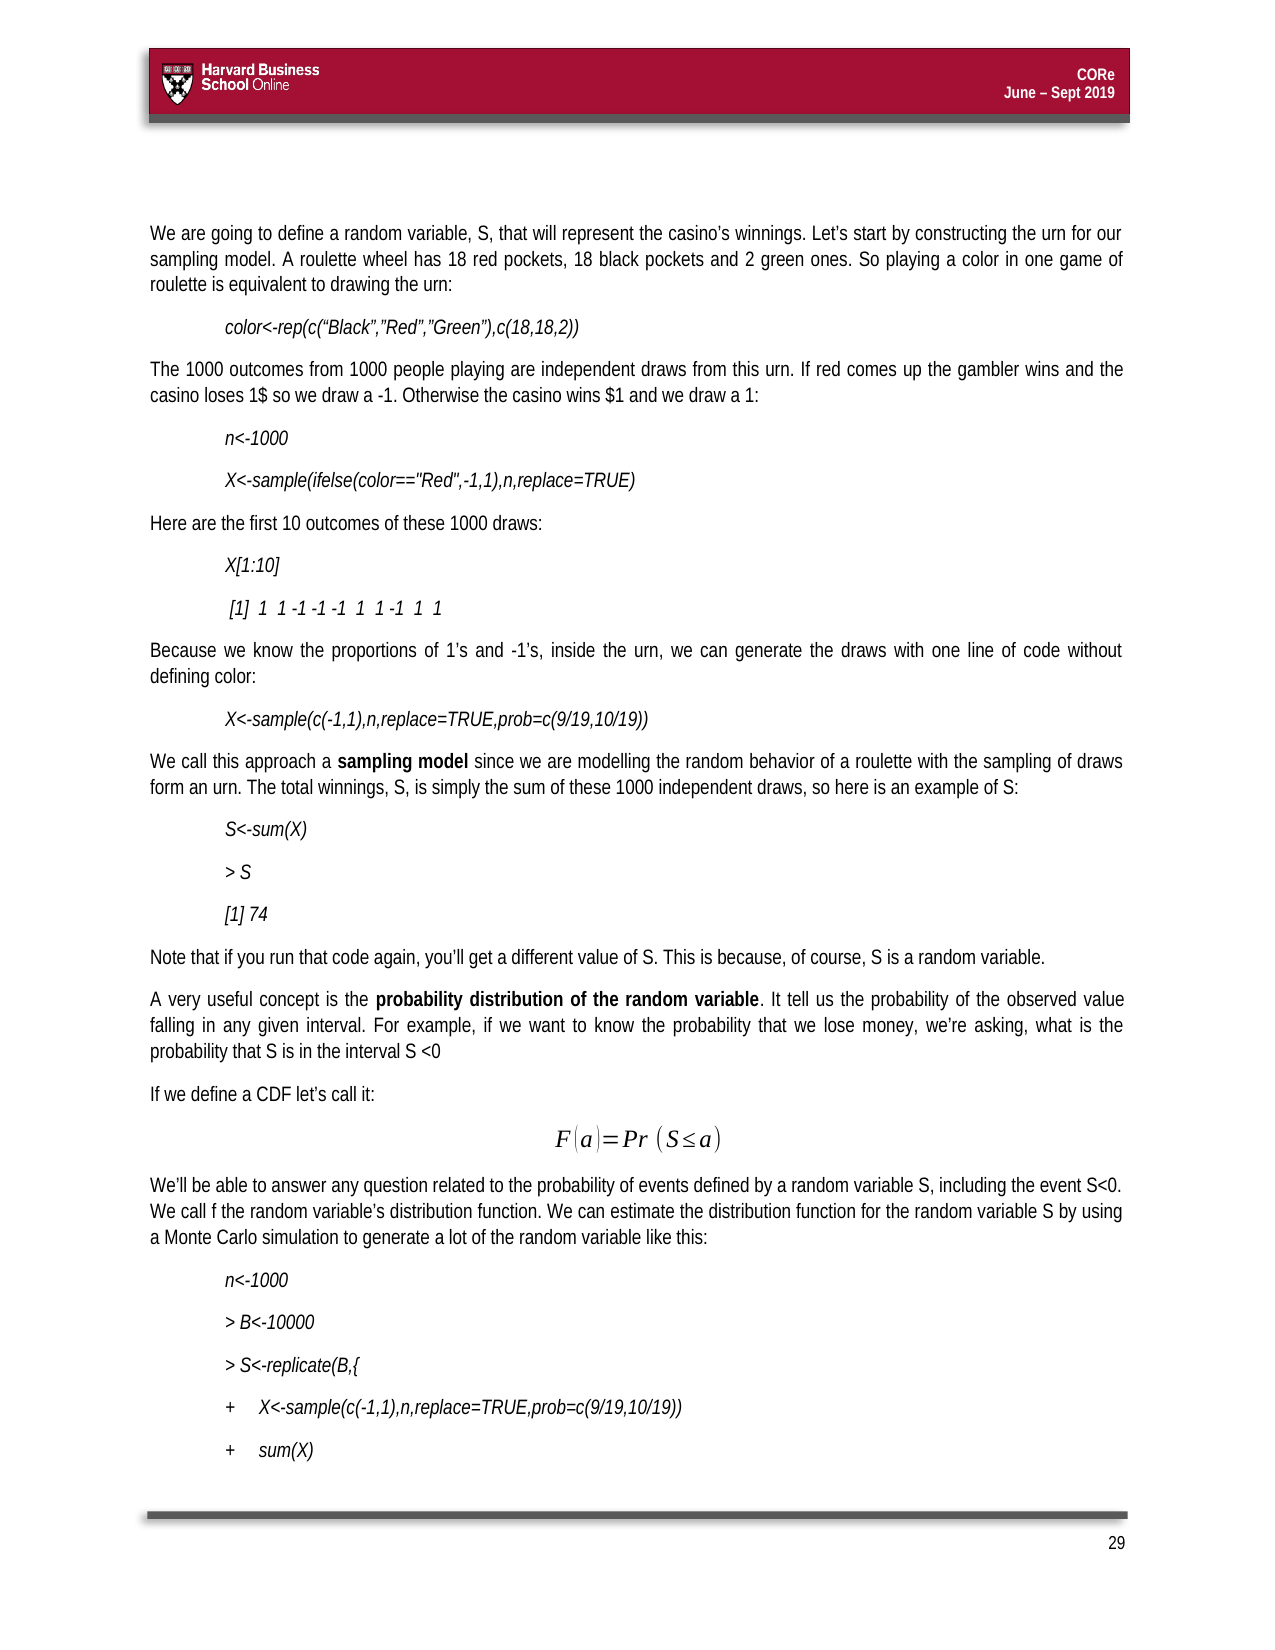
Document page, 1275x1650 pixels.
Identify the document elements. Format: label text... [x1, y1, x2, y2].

text X[1:10] [150, 553, 1125, 577]
text If we define a CDF let’s call it: [150, 1081, 1125, 1105]
text A very useful concept is the probability distribution of the random variable. It tell us the probability of the observed value falling in any given interval. For example, if we want to know the probability that we lose money, we’re asking, what is the probability that S is in the interval S <0 [150, 987, 1125, 1063]
text X<-sample(c(-1,1),n,replace=TRUE,prob=c(9/19,10/19)) [150, 706, 1125, 730]
text color<-rep(c(“Black”,”Red”,”Green”),c(18,18,2)) [150, 315, 1125, 339]
picture [162, 63, 320, 105]
text n<-1000 [150, 1268, 1125, 1292]
text Here are the first 10 outcomes of these 1000 draws: [150, 511, 1125, 534]
text > S [225, 860, 1125, 884]
text > S<-replicate(B,{ [225, 1353, 1125, 1377]
text Because we know the proportions of 1’s and -1’s, inside the urn, we can generate the draws with one line of code without defining color: [150, 638, 1125, 688]
text + sum(X) [225, 1438, 1125, 1462]
text We call this approach a sampling model since we are modelling the random behavior of a roulette with the sampling of draws form an urn. The total winnings, S, is simply the sum of these 1000 independent draws, so here is an example of S: [150, 749, 1125, 799]
text [1] 1 1 -1 -1 -1 1 1 -1 1 1 [150, 596, 1125, 619]
text The 1000 outcomes from 1000 people playing are independent draws from this urn. If red comes up the gambler wins and the casino loses 1$ so we draw a -1. Otherwise the casino wins $1 and we draw a 1: [150, 357, 1125, 407]
text Note that if you run that code again, you’ll get a different value of S. This is because, of course, S is a random variable. [150, 945, 1125, 969]
text We are going to define a random variable, S, that will represent the casino’s winnings. Let’s start by constructing the urn for our sampling model. A roulette wheel has 18 red pockets, 18 black pockets and 2 green ones. So playing a color in one game of roulette is equivalent to drawing the urn: [150, 221, 1125, 296]
text n<-1000 [150, 426, 1125, 449]
text S<-sum(X) [150, 817, 1125, 841]
text X<-sample(ifelse(color=="Red",-1,1),n,replace=TRUE) [150, 468, 1125, 492]
text > B<-10000 [225, 1310, 1125, 1334]
text + X<-sample(c(-1,1),n,replace=TRUE,prob=c(9/19,10/19)) [225, 1395, 1125, 1419]
text [1] 74 [225, 902, 1125, 926]
text We’ll be able to answer any question related to the probability of events defined by a random variable S, including the event S<0. We call f the random variable’s distribution function. We can estimate the distribution function for the random variable S by using a Monte Carlo simulation to generate a lot of the random variable like this: [150, 1173, 1125, 1249]
